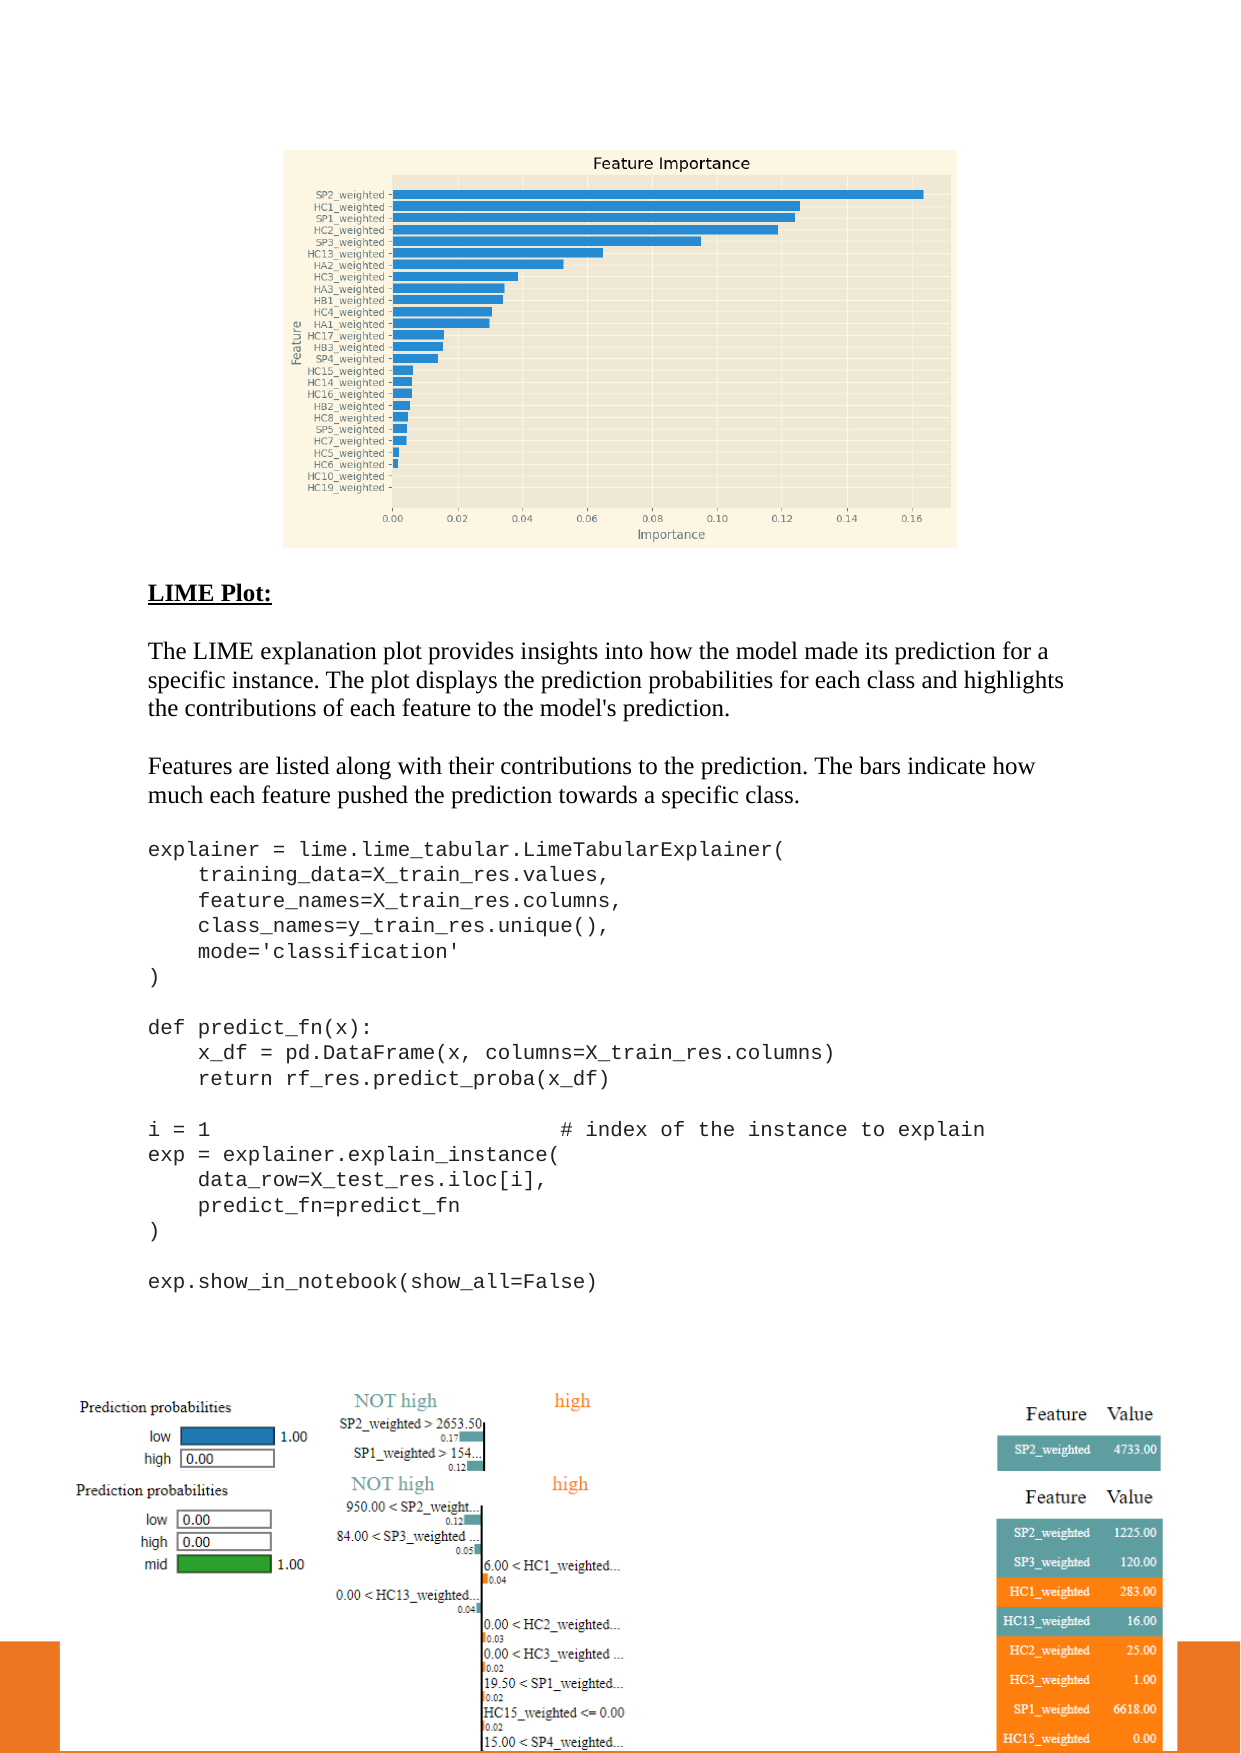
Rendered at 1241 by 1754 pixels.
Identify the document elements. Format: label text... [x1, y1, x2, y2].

picture [281, 147, 959, 550]
text feature_names=X_train_res.columns, [148, 888, 1093, 913]
text exp = explainer.explain_instance( [148, 1142, 1093, 1168]
picture [58, 1389, 1178, 1749]
text ) [148, 1218, 1093, 1244]
text training_data=X_train_res.values, [148, 863, 1093, 888]
text class_names=y_train_res.unique(), [148, 913, 1093, 939]
text def predict_fn(x): [148, 1015, 1093, 1041]
text The LIME explanation plot provides insights into how the model made its prediction for a specific instance. The plot displays the prediction probabilities for each class and highlights the contributions of each feature to the model's prediction. [148, 636, 1093, 722]
text Features are listed along with their contributions to the prediction. The bars indicate how much each feature pushed the prediction towards a specific class. [148, 751, 1093, 808]
text x_df = pd.DataFrame(x, columns=X_train_res.columns) [148, 1041, 1093, 1066]
text mode='classification' [148, 939, 1093, 964]
text i = 1 # index of the instance to explain [148, 1117, 1093, 1142]
text data_row=X_test_res.iloc[i], [148, 1168, 1093, 1193]
text return rf_res.predict_proba(x_df) [148, 1066, 1093, 1091]
text ) [148, 964, 1093, 990]
text exp.show_in_notebook(show_all=False) [148, 1269, 1093, 1295]
text explainer = lime.lime_tabular.LimeTabularExplainer( [148, 837, 1093, 863]
text predict_fn=predict_fn [148, 1193, 1093, 1218]
text LIME Plot: [148, 578, 1093, 607]
